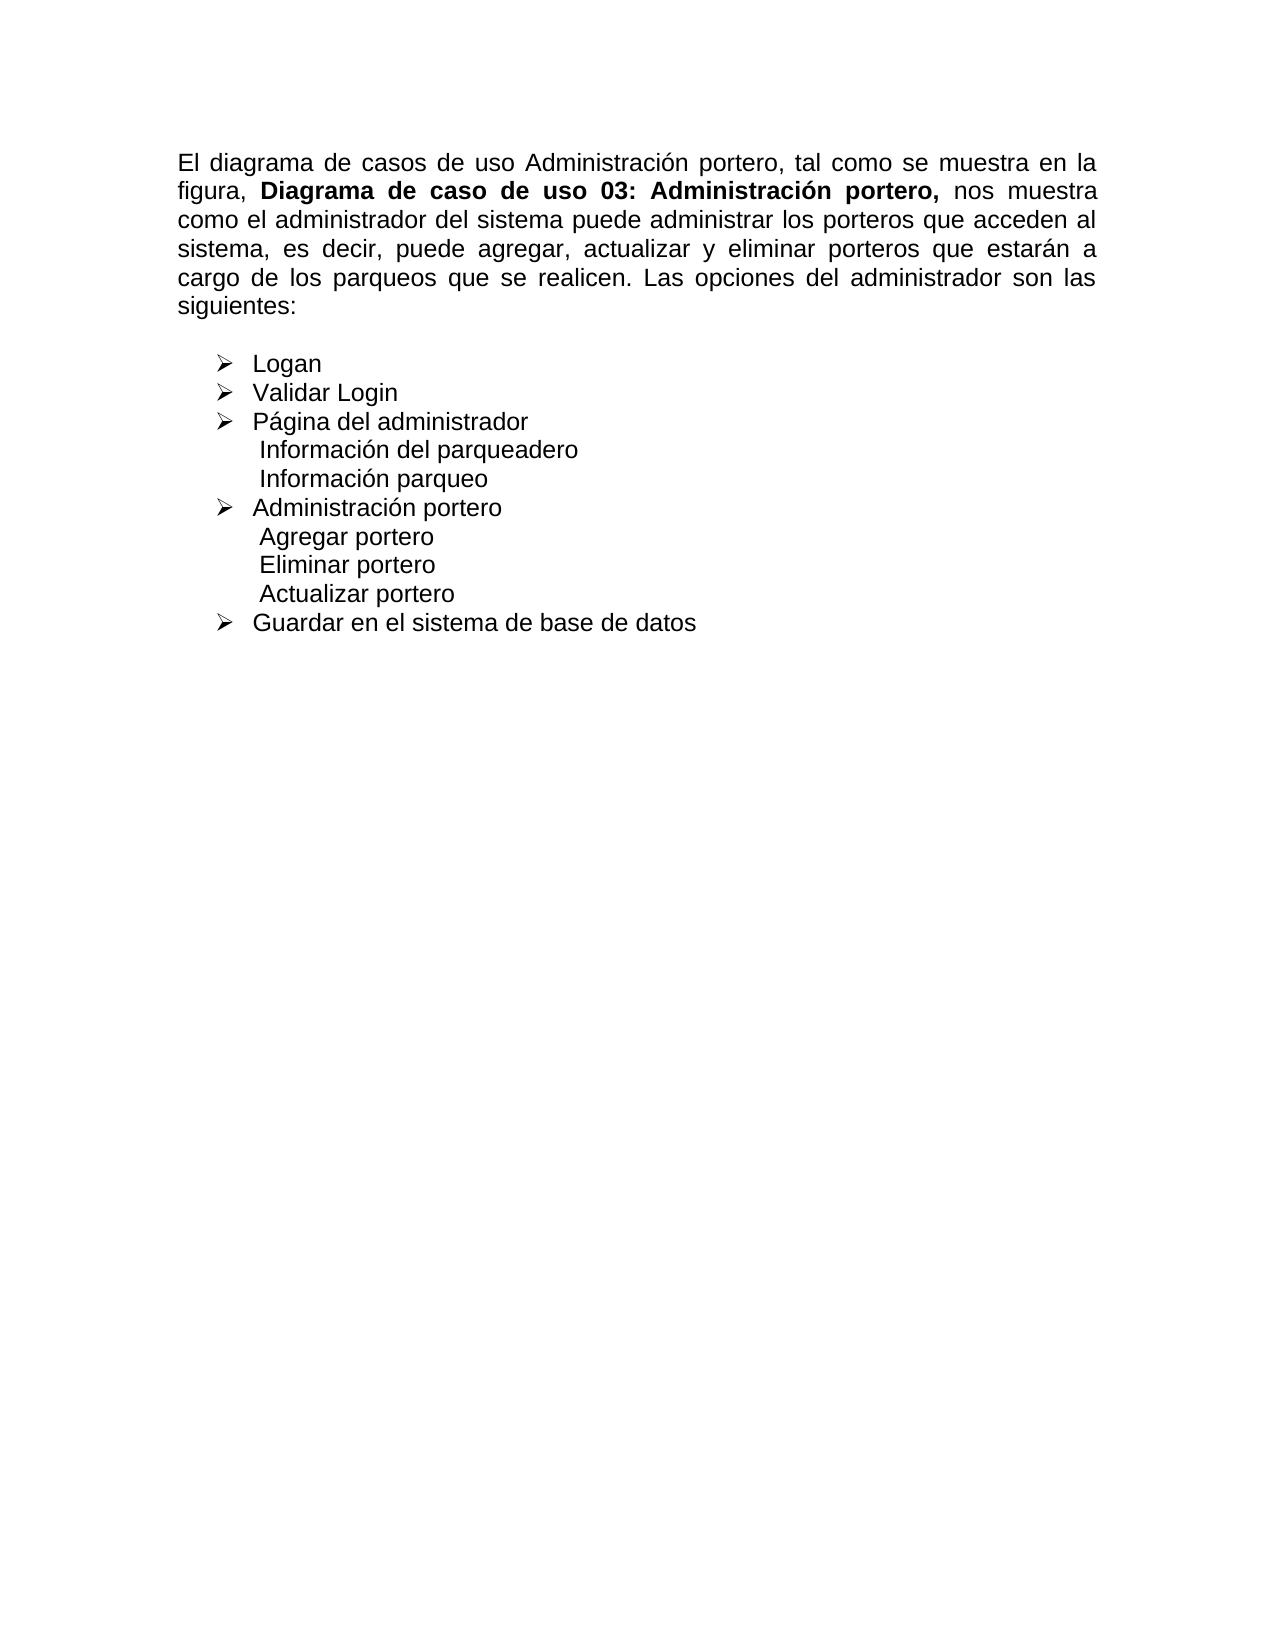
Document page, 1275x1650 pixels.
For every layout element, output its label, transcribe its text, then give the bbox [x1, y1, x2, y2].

text Información parqueo [252, 464, 1098, 493]
text Eliminar portero [252, 551, 1098, 579]
list Validar Login [215, 378, 1098, 407]
text El diagrama de casos de uso Administración portero, tal como se muestra en la figura, Diagrama de caso de uso 03: Administración portero, nos muestra como el administrador del sistema puede administrar los porteros que acceden al sistema, es decir, puede agregar, actualizar y eliminar porteros que estarán a cargo de los parqueos que se realicen. Las opciones del administrador son las siguientes: [177, 148, 1098, 320]
text Agregar portero [252, 522, 1098, 551]
list Administración portero [215, 493, 1098, 522]
list Página del administrador [215, 407, 1098, 435]
list Logan [215, 349, 1098, 378]
text Actualizar portero [252, 579, 1098, 608]
list Guardar en el sistema de base de datos [215, 608, 1098, 637]
text Información del parqueadero [252, 435, 1098, 464]
